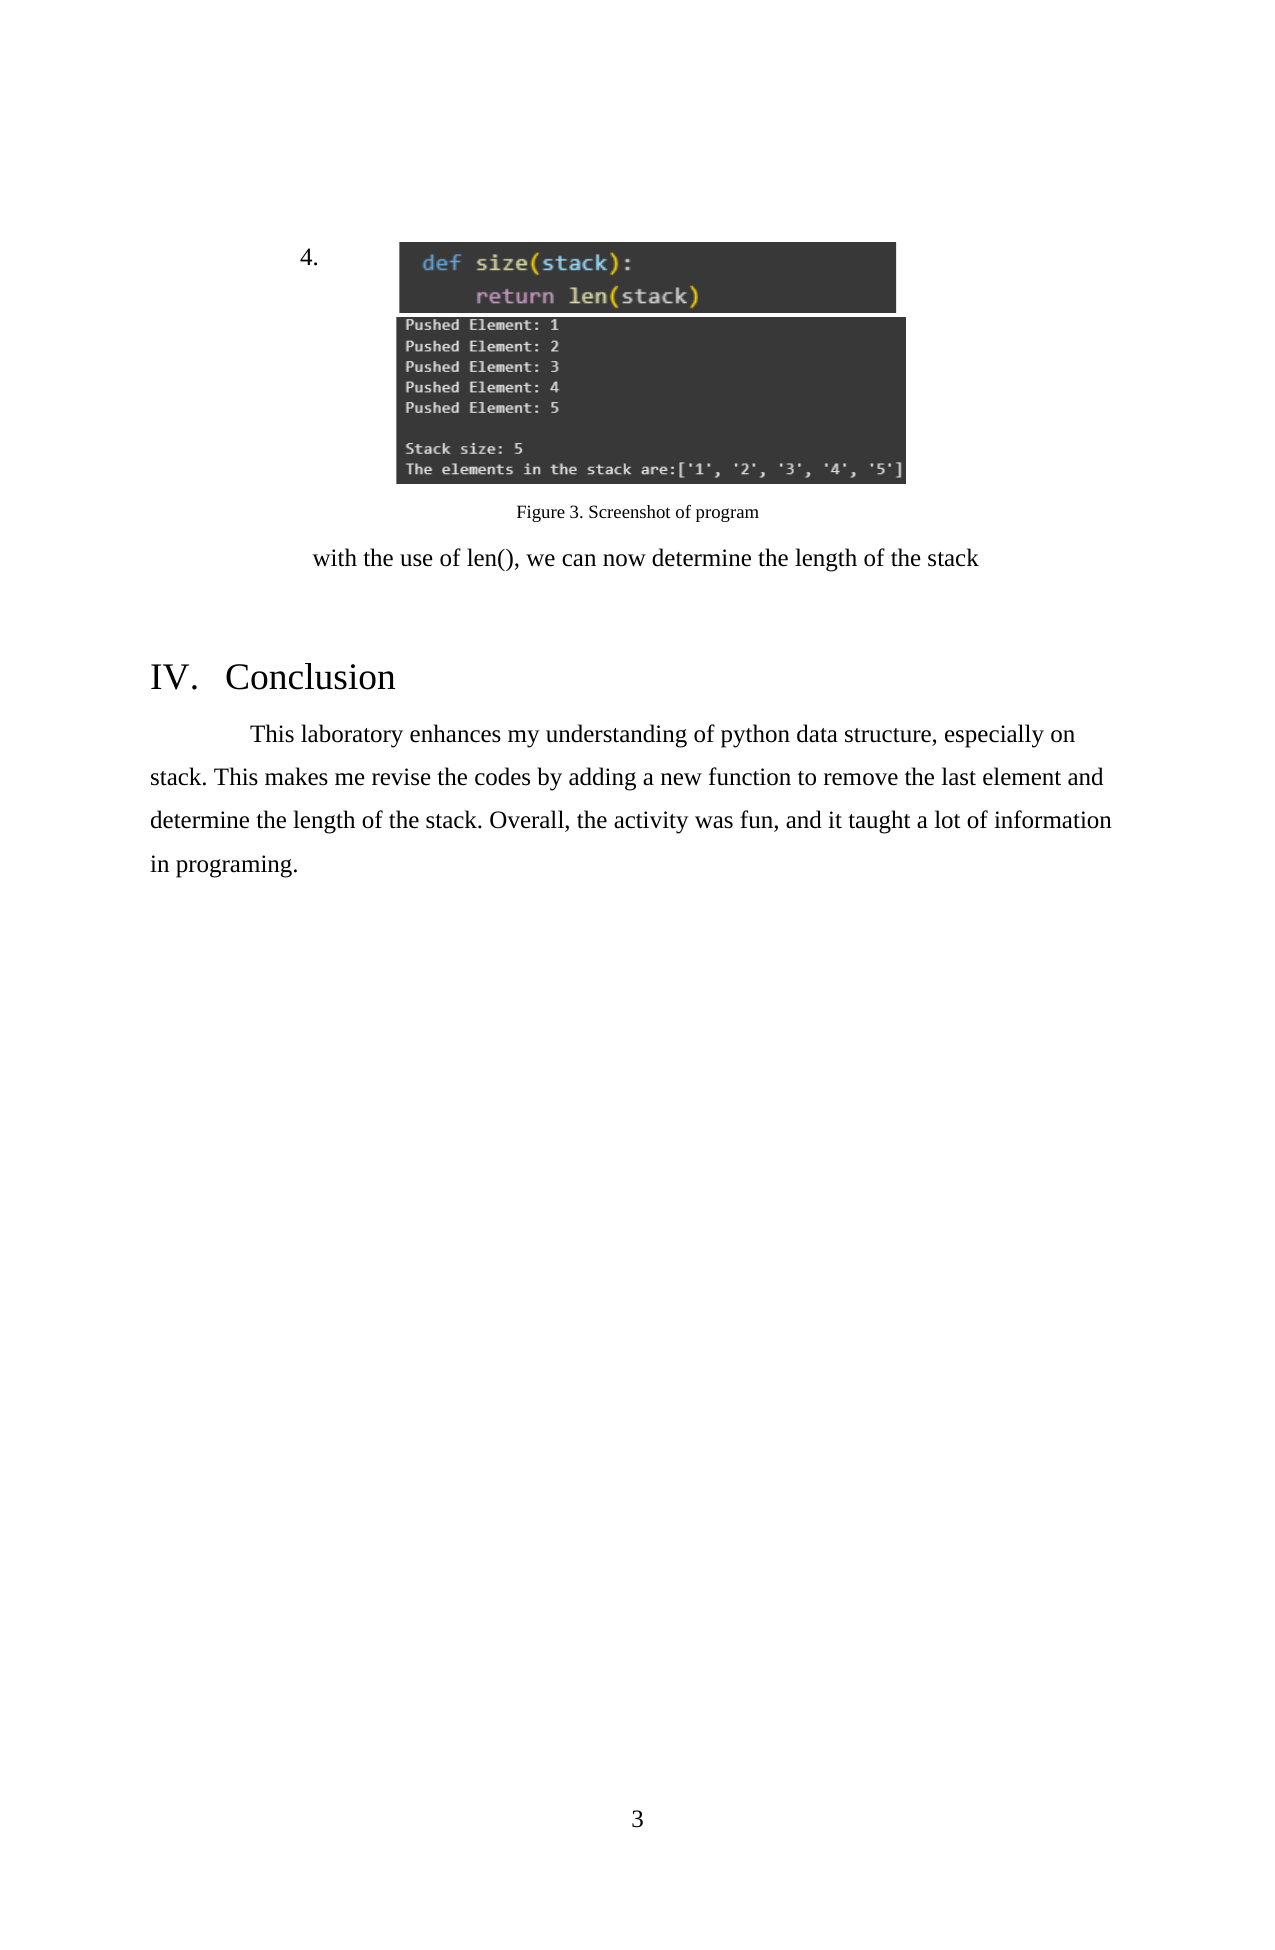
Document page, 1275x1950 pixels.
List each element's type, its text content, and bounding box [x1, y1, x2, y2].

list with the use of len(), we can now determine the length of the stack [300, 543, 1125, 572]
picture [399, 242, 897, 313]
subtitle Conclusion [150, 654, 1125, 698]
picture [396, 317, 906, 484]
text This laboratory enhances my understanding of python data structure, especially on stack. This makes me revise the codes by adding a new function to remove the last element and determine the length of the stack. Overall, the activity was fun, and it taught a lot of information in programing. [150, 719, 1125, 877]
text Figure 3. Screenshot of program [150, 501, 1125, 522]
